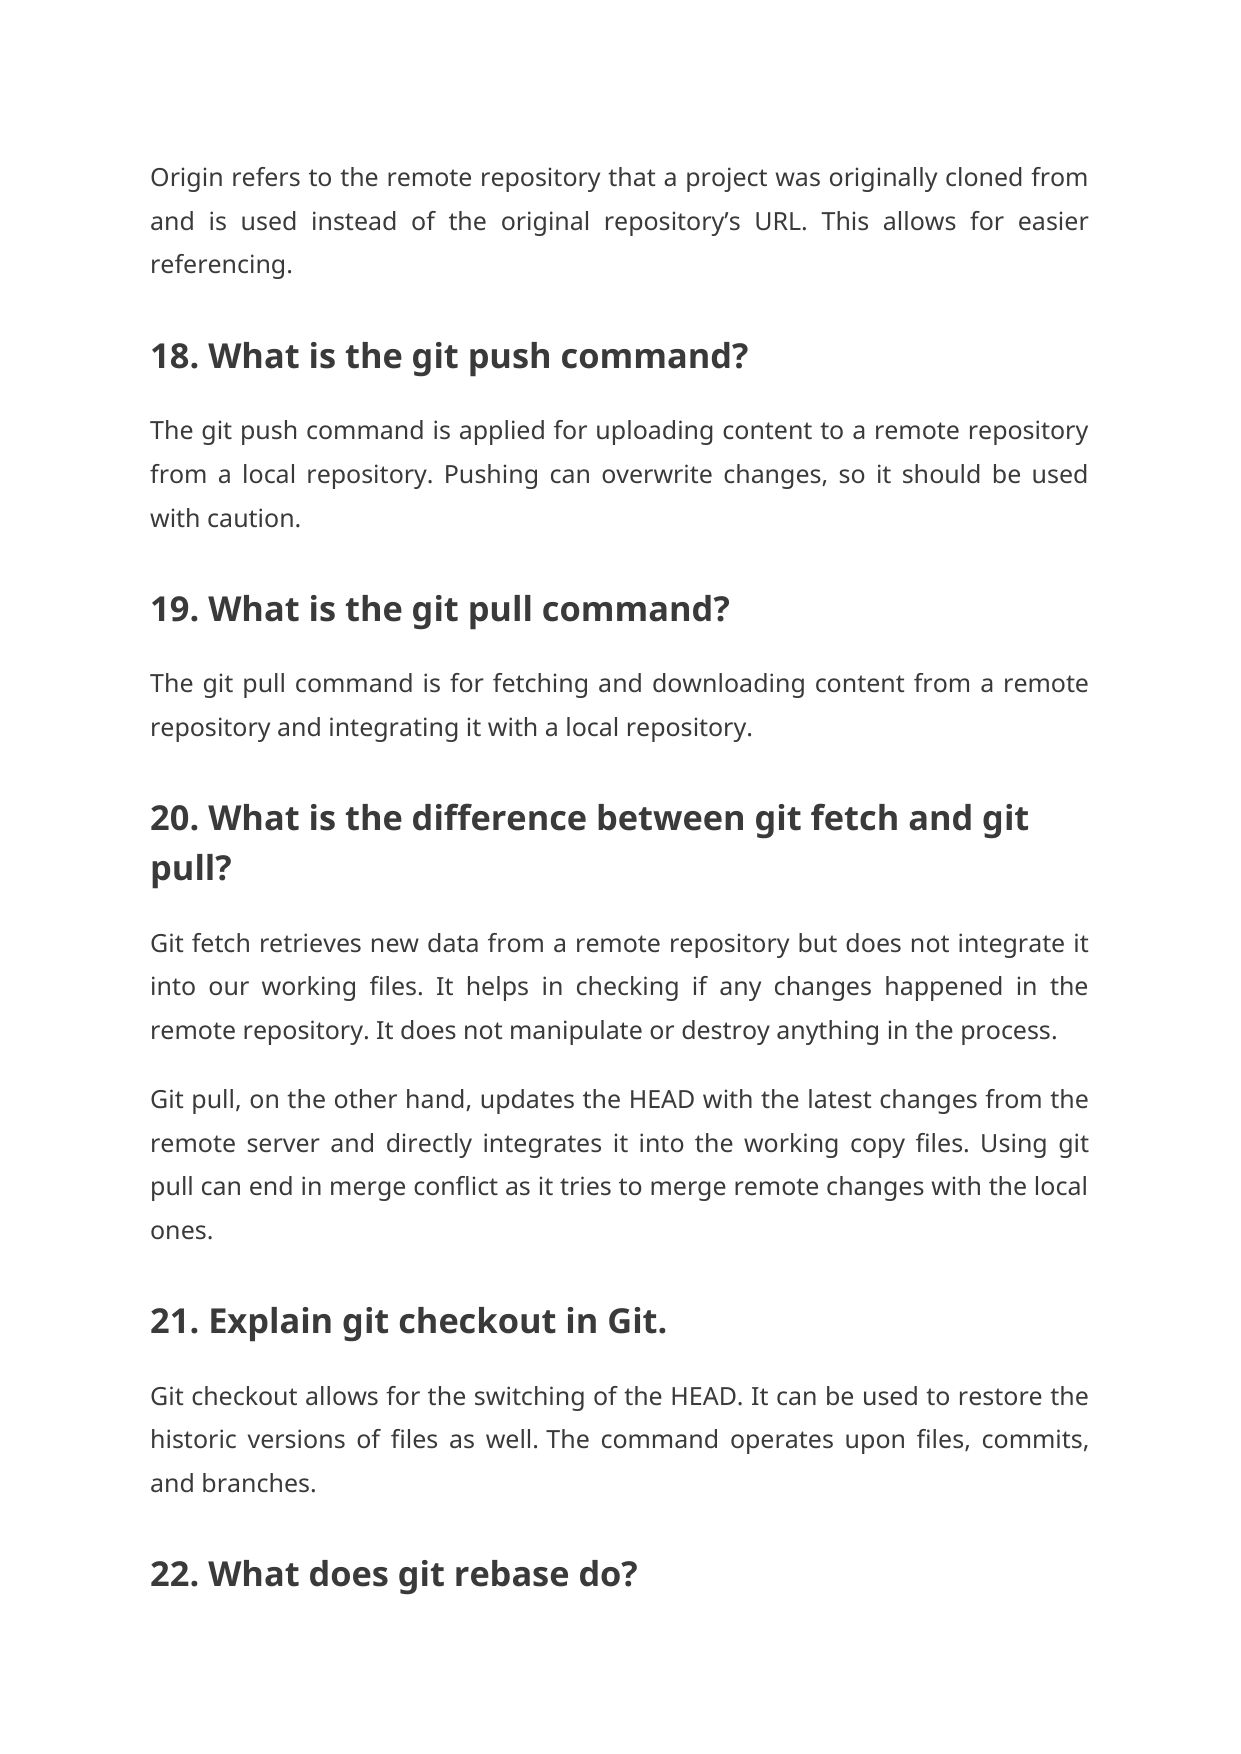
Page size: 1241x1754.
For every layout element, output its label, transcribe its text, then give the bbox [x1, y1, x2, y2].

text Git pull, on the other hand, updates the HEAD with the latest changes from the remote server and directly integrates it into the working copy files. Using git pull can end in merge conflict as it tries to merge remote changes with the local ones. [150, 1072, 1090, 1247]
text 18. What is the git push command? [150, 328, 1090, 378]
text 19. What is the git pull command? [150, 581, 1090, 631]
text Git fetch retrieves new data from a remote repository but does not integrate it into our working files. It helps in checking if any changes happened in the remote repository. It does not manipulate or destroy anything in the process. [150, 916, 1090, 1047]
text 20. What is the difference between git fetch and git pull? [150, 791, 1090, 891]
text 22. What does git rebase do? [150, 1547, 1090, 1597]
text Git checkout allows for the switching of the HEAD. It can be used to restore the historic versions of files as well. The command operates upon files, commits, and branches. [150, 1369, 1090, 1500]
text The git pull command is for fetching and downloading content from a remote repository and integrating it with a local repository. [150, 656, 1090, 744]
text Origin refers to the remote repository that a project was originally cloned from and is used instead of the original repository’s URL. This allows for easier referencing. [150, 150, 1090, 281]
text The git push command is applied for uploading content to a remote repository from a local repository. Pushing can overwrite changes, so it should be used with caution. [150, 403, 1090, 534]
text 21. Explain git checkout in Git. [150, 1294, 1090, 1344]
